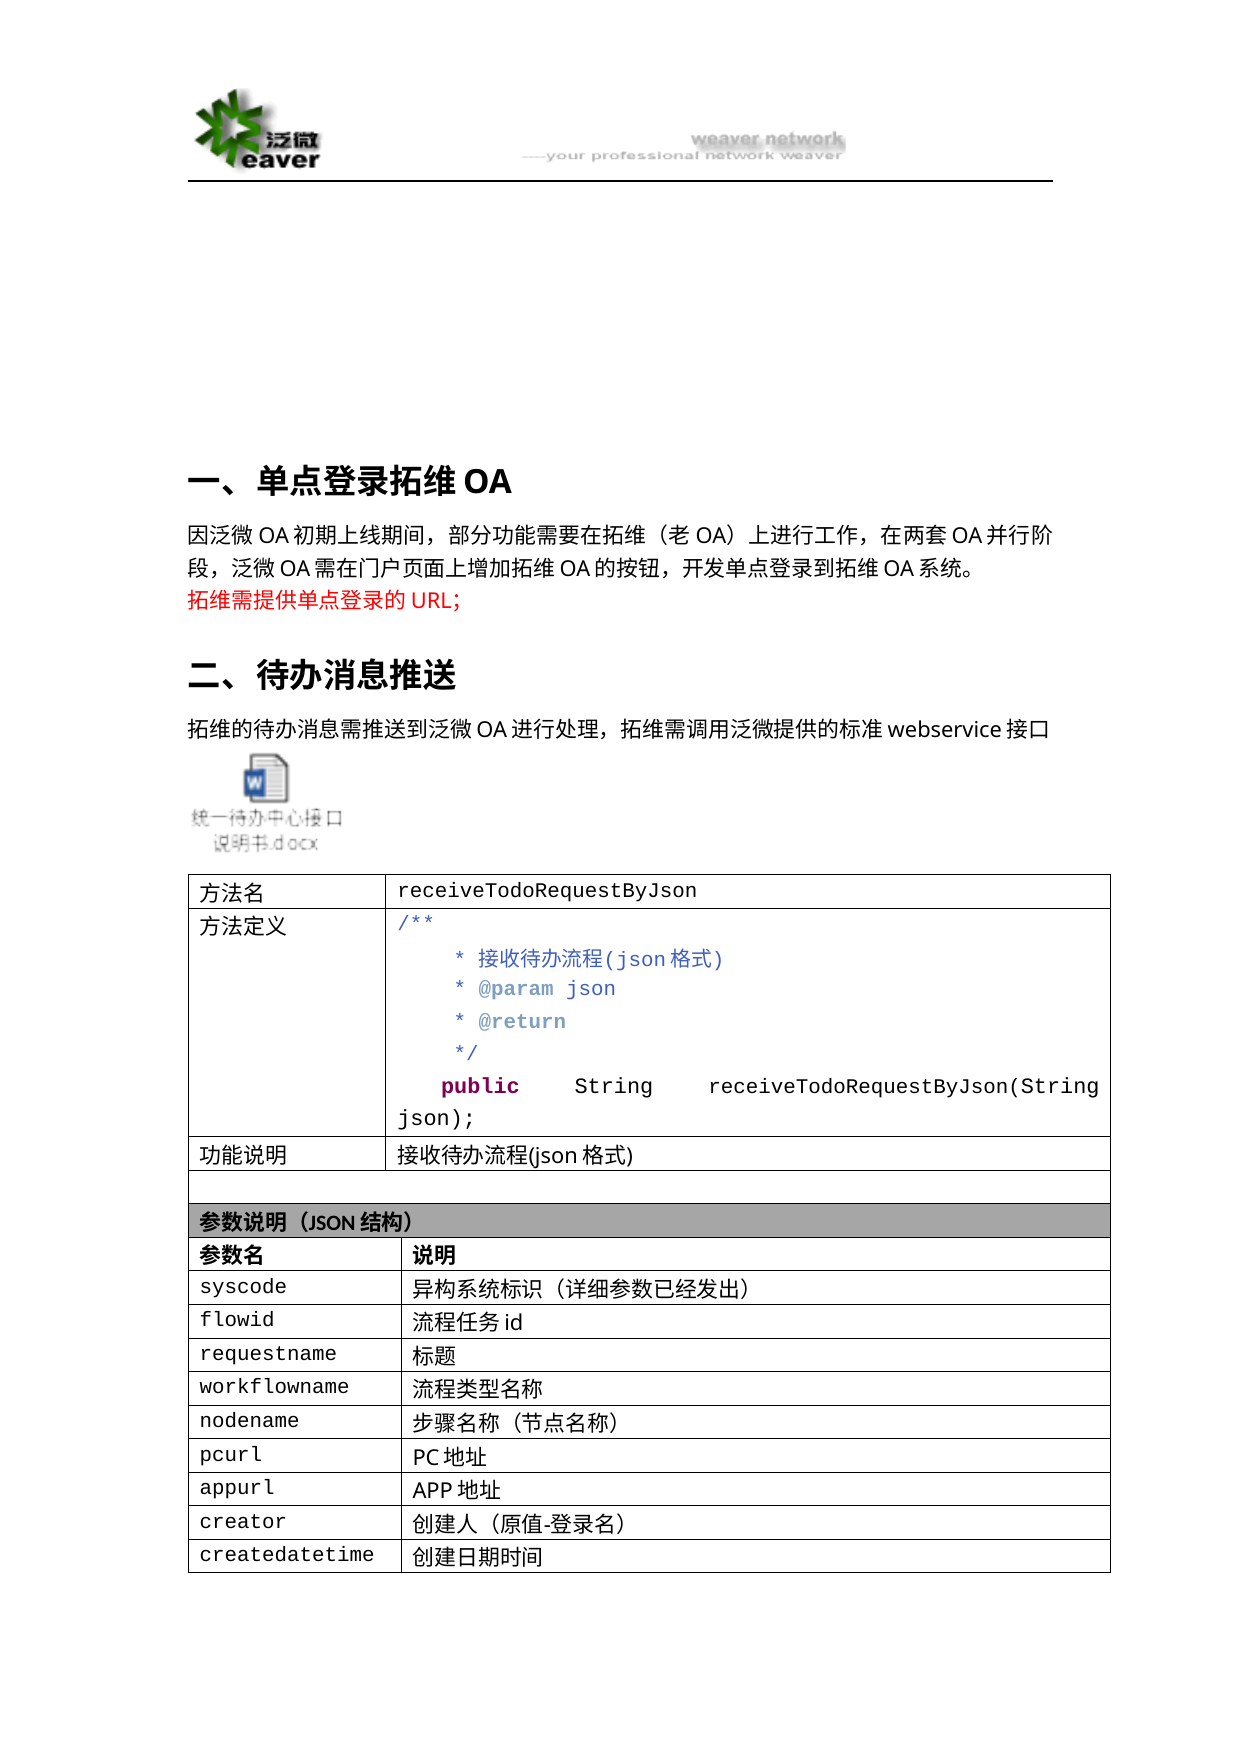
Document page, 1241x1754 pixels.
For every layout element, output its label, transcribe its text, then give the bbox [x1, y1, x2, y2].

text 因泛微OA初期上线期间，部分功能需要在拓维（老OA）上进行工作，在两套OA并行阶段，泛微OA需在门户页面上增加拓维OA的按钮，开发单点登录到拓维OA系统。 [187, 518, 1053, 583]
table_cell PC地址 [402, 1439, 1110, 1472]
table_cell flowid [189, 1305, 401, 1337]
table_cell creator [189, 1506, 401, 1539]
picture [187, 88, 344, 181]
table_cell 说明 [402, 1238, 1110, 1270]
picture [470, 88, 846, 180]
table_cell 标题 [402, 1339, 1110, 1371]
table_cell createdatetime [189, 1540, 401, 1572]
table_cell 方法定义 [189, 909, 385, 1136]
table_header receiveTodoRequestByJson [386, 875, 1110, 908]
table_cell syscode [189, 1271, 401, 1304]
text 拓维的待办消息需推送到泛微OA进行处理，拓维需调用泛微提供的标准webservice接口 [187, 712, 1053, 744]
table_cell 创建人（原值-登录名） [402, 1506, 1110, 1539]
text 拓维需提供单点登录的URL； [187, 583, 1053, 615]
table_cell 异构系统标识（详细参数已经发出） [402, 1271, 1110, 1304]
table_cell /** * 接收待办流程(json格式) * @param json * @return */ public String receiveTodoRequestByJson(String json); [386, 909, 1110, 1136]
table_cell nodename [189, 1406, 401, 1438]
table_cell 步骤名称（节点名称） [402, 1406, 1110, 1438]
table_cell 功能说明 [189, 1137, 385, 1170]
table_cell 参数说明（JSON结构） [189, 1204, 1110, 1237]
table_cell appurl [189, 1473, 401, 1505]
table_cell APP地址 [402, 1473, 1110, 1505]
table_cell [189, 1171, 1110, 1203]
table_cell pcurl [189, 1439, 401, 1472]
table_cell requestname [189, 1339, 401, 1371]
table_cell 接收待办流程(json格式) [386, 1137, 1110, 1170]
table_cell workflowname [189, 1372, 401, 1404]
table_cell 流程任务id [402, 1305, 1110, 1337]
title 待办消息推送 [187, 640, 1053, 705]
table_cell 参数名 [189, 1238, 401, 1270]
table_header 方法名 [189, 875, 385, 908]
table_cell 流程类型名称 [402, 1372, 1110, 1404]
table_cell 创建日期时间 [402, 1540, 1110, 1572]
title 单点登录拓维OA [187, 447, 1053, 512]
